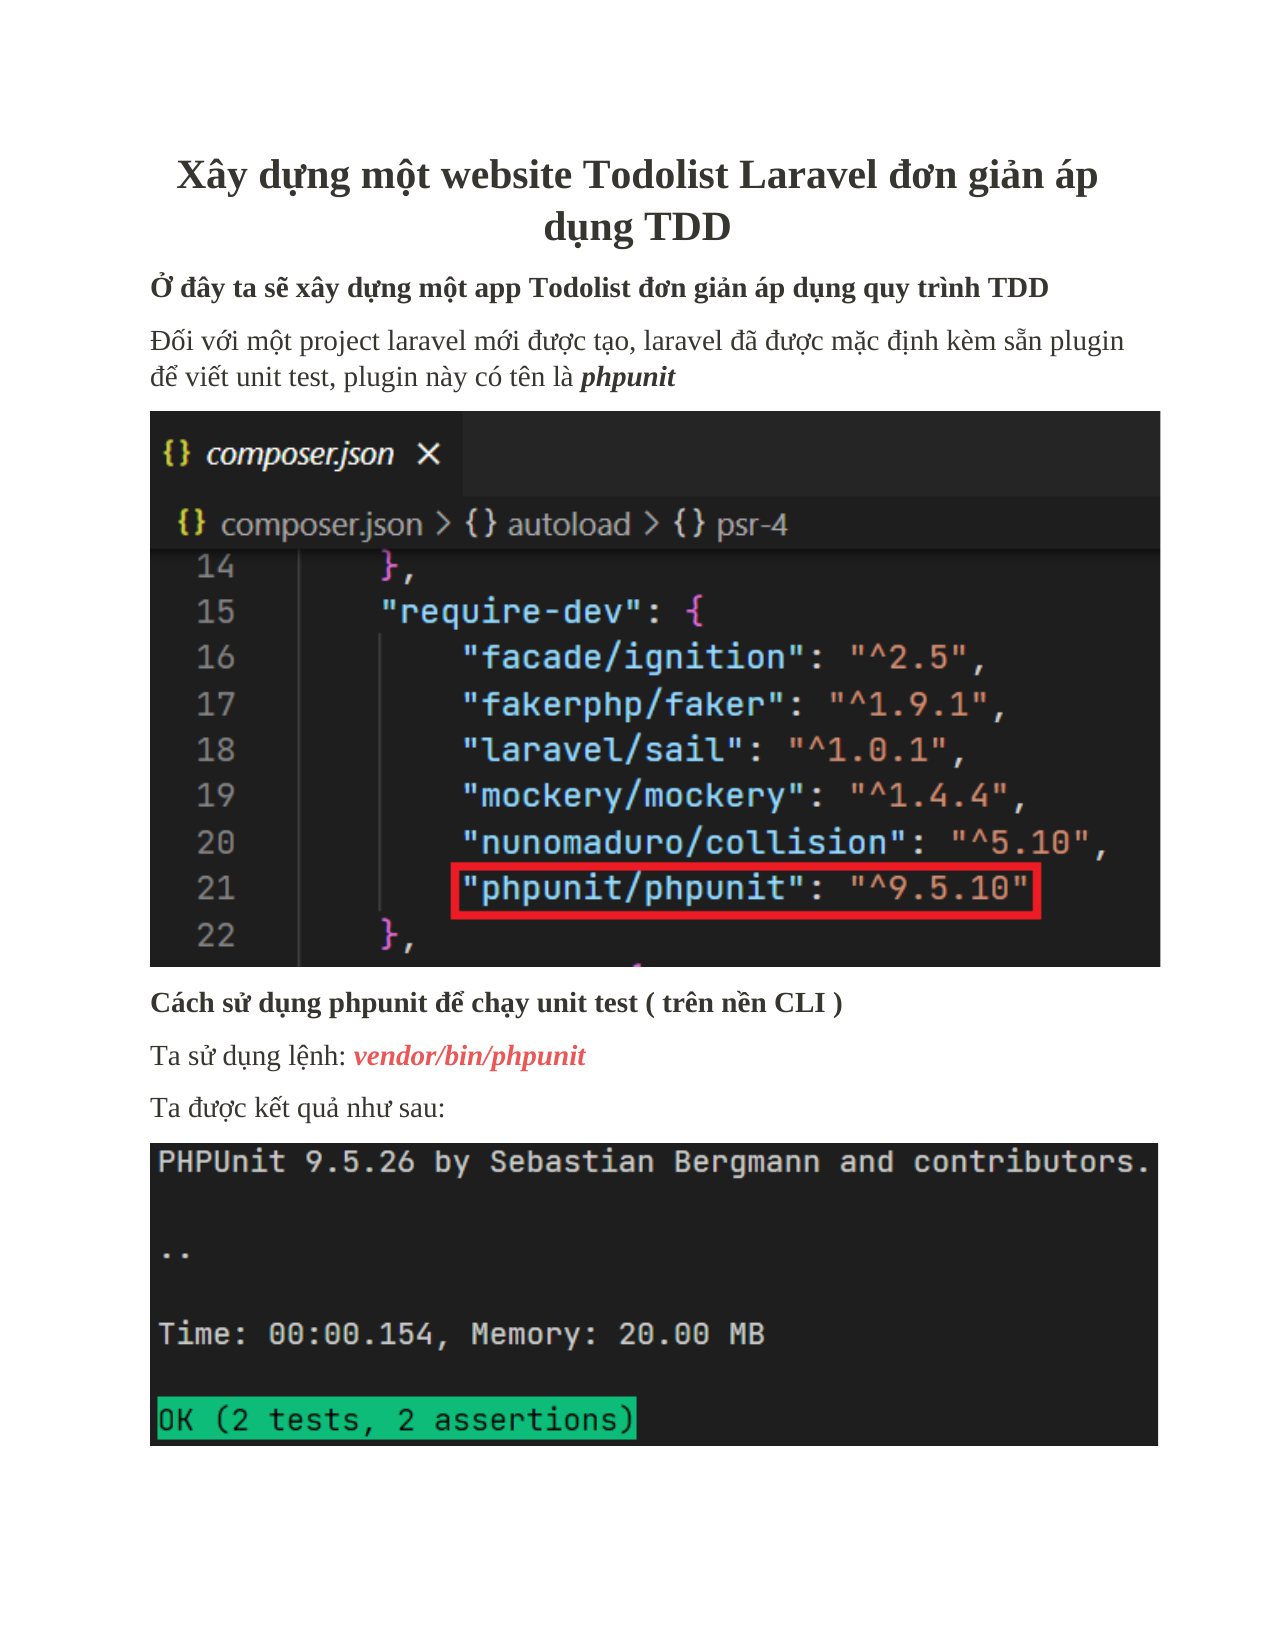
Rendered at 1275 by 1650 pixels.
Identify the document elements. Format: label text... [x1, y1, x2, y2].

text Ta sử dụng lệnh: vendor/bin/phpunit [150, 1038, 1125, 1071]
picture [150, 411, 1161, 967]
picture [150, 1143, 1159, 1446]
text Ta được kết quả như sau: [150, 1091, 1125, 1124]
text Xây dựng một website Todolist Laravel đơn giản áp dụng TDD [150, 150, 1125, 249]
text Đối với một project laravel mới được tạo, laravel đã được mặc định kèm sẵn plugin để viết unit test, plugin này có tên là phpunit [150, 323, 1125, 392]
text Ở đây ta sẽ xây dựng một app Todolist đơn giản áp dụng quy trình TDD [150, 270, 1125, 303]
text Cách sử dụng phpunit để chạy unit test ( trên nền CLI ) [150, 985, 1125, 1018]
